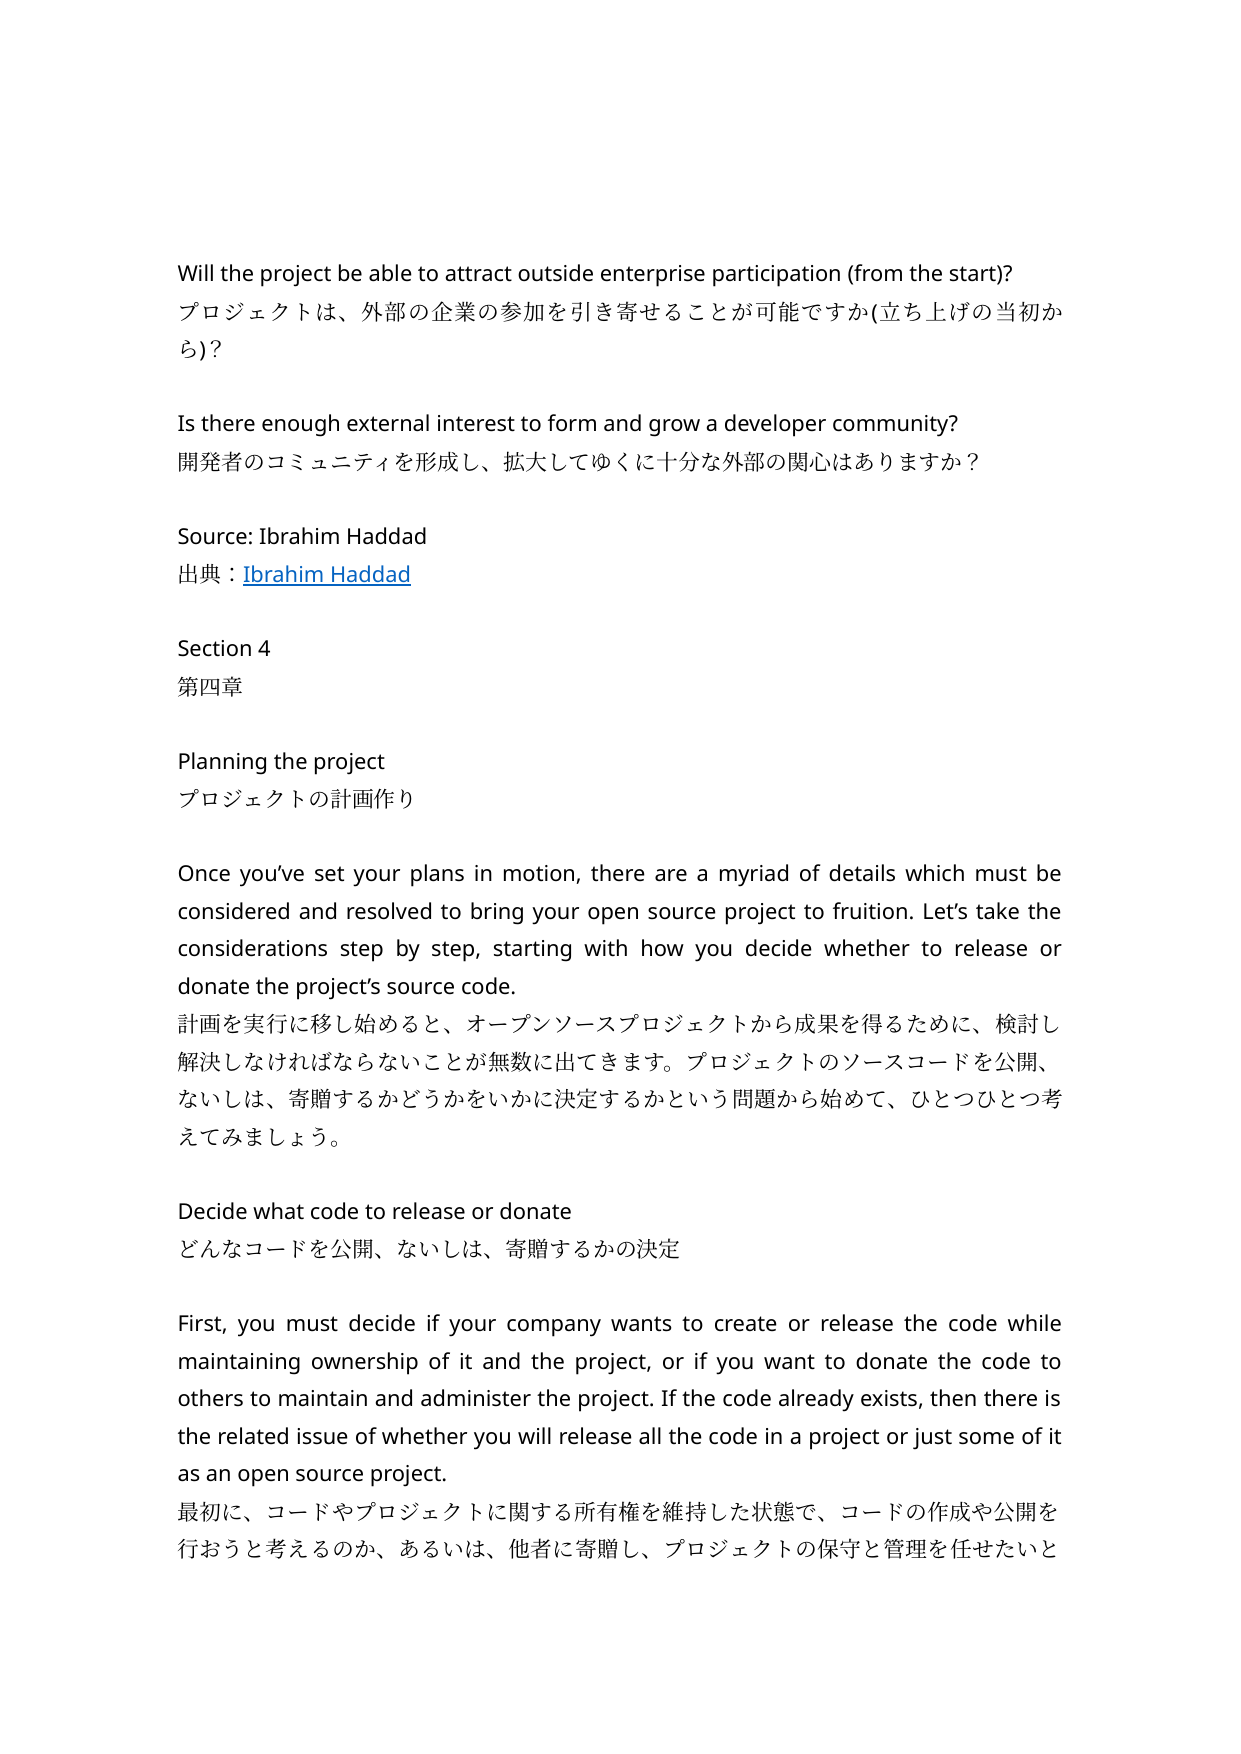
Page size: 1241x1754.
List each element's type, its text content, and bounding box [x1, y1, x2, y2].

text First, you must decide if your company wants to create or release the code while maintaining ownership of it and the project, or if you want to donate the code to others to maintain and administer the project. If the code already exists, then there is the related issue of whether you will release all the code in a project or just some of it as an open source project. [177, 1304, 1063, 1492]
text どんなコードを公開、ないしは、寄贈するかの決定 [177, 1229, 1063, 1267]
text 出典：Ibrahim Haddad [177, 554, 1063, 592]
text 計画を実行に移し始めると、オープンソースプロジェクトから成果を得るために、検討し、解決しなければならないことが無数に出てきます。プロジェクトのソースコードを公開、ないしは、寄贈するかどうかをいかに決定するかという問題から始めて、ひとつひとつ考えてみましょう。 [177, 1004, 1063, 1154]
text Once you’ve set your plans in motion, there are a myriad of details which must be considered and resolved to bring your open source project to fruition. Let’s take the considerations step by step, starting with how you decide whether to release or donate the project’s source code. [177, 854, 1063, 1004]
text Decide what code to release or donate [177, 1192, 1063, 1229]
text 開発者のコミュニティを形成し、拡大してゆくに十分な外部の関心はありますか？ [177, 442, 1063, 479]
text プロジェクトの計画作り [177, 779, 1063, 817]
text 第四章 [177, 667, 1063, 704]
text Section 4 [177, 629, 1063, 667]
text Planning the project [177, 742, 1063, 779]
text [177, 1492, 1063, 1567]
text Is there enough external interest to form and grow a developer community? [177, 404, 1063, 442]
text Source: Ibrahim Haddad [177, 517, 1063, 554]
text Will the project be able to attract outside enterprise participation (from the start)? [177, 254, 1063, 292]
text プロジェクトは、外部の企業の参加を引き寄せることが可能ですか(立ち上げの当初から)？ [177, 292, 1063, 367]
